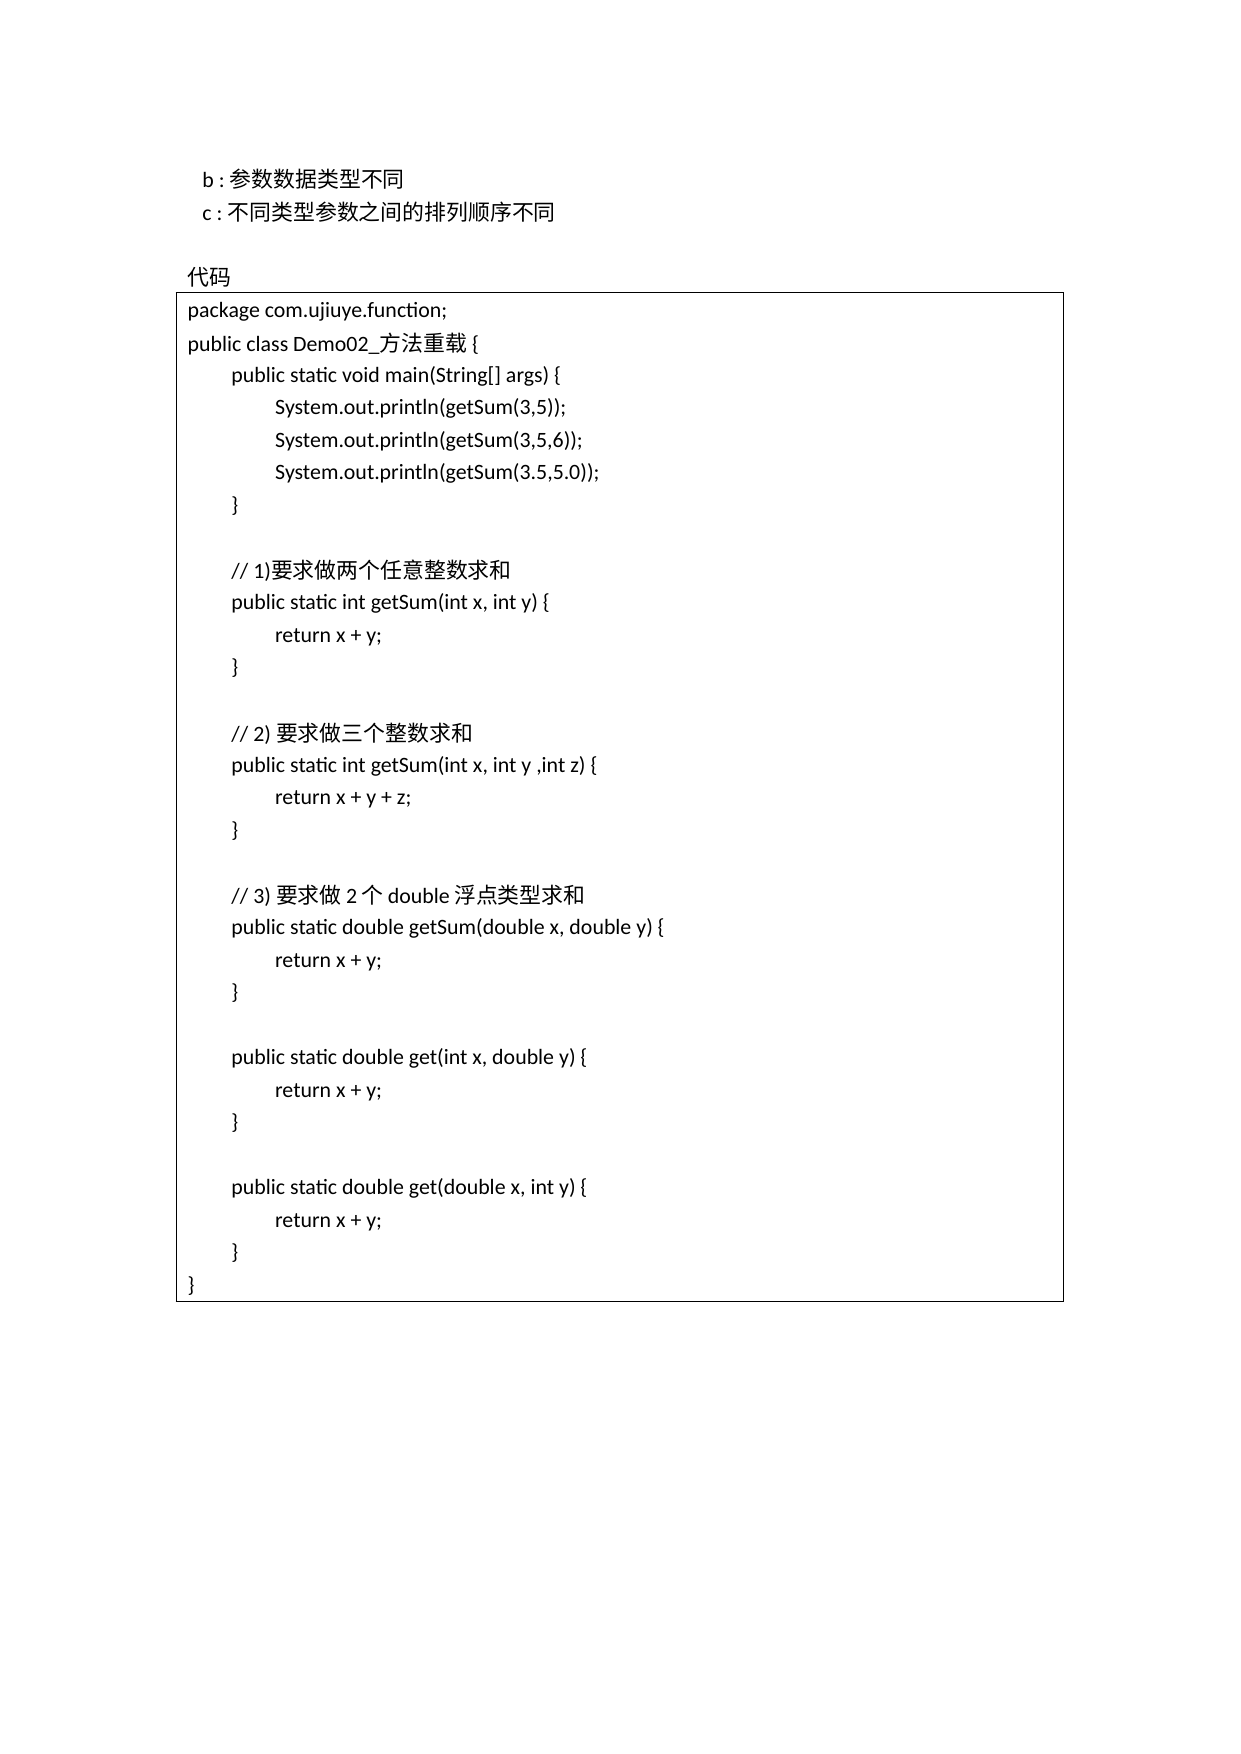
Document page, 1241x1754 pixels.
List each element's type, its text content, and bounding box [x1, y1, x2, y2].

table_header package com.ujiuye.function; public class Demo02_方法重载 { public static void main(String[] args) { System.out.println(getSum(3,5)); System.out.println(getSum(3,5,6)); System.out.println(getSum(3.5,5.0)); } // 1)要求做两个任意整数求和 public static int getSum(int x, int y) { return x + y; } // 2) 要求做三个整数求和 public static int getSum(int x, int y ,int z) { return x + y + z; } // 3) 要求做2个double浮点类型求和 public static double getSum(double x, double y) { return x + y; } public static double get(int x, double y) { return x + y; } public static double get(double x, int y) { return x + y; } } [177, 293, 1063, 1301]
list 代码 [187, 259, 1053, 292]
list c : 不同类型参数之间的排列顺序不同 [187, 194, 1053, 227]
list b : 参数数据类型不同 [187, 162, 1053, 194]
